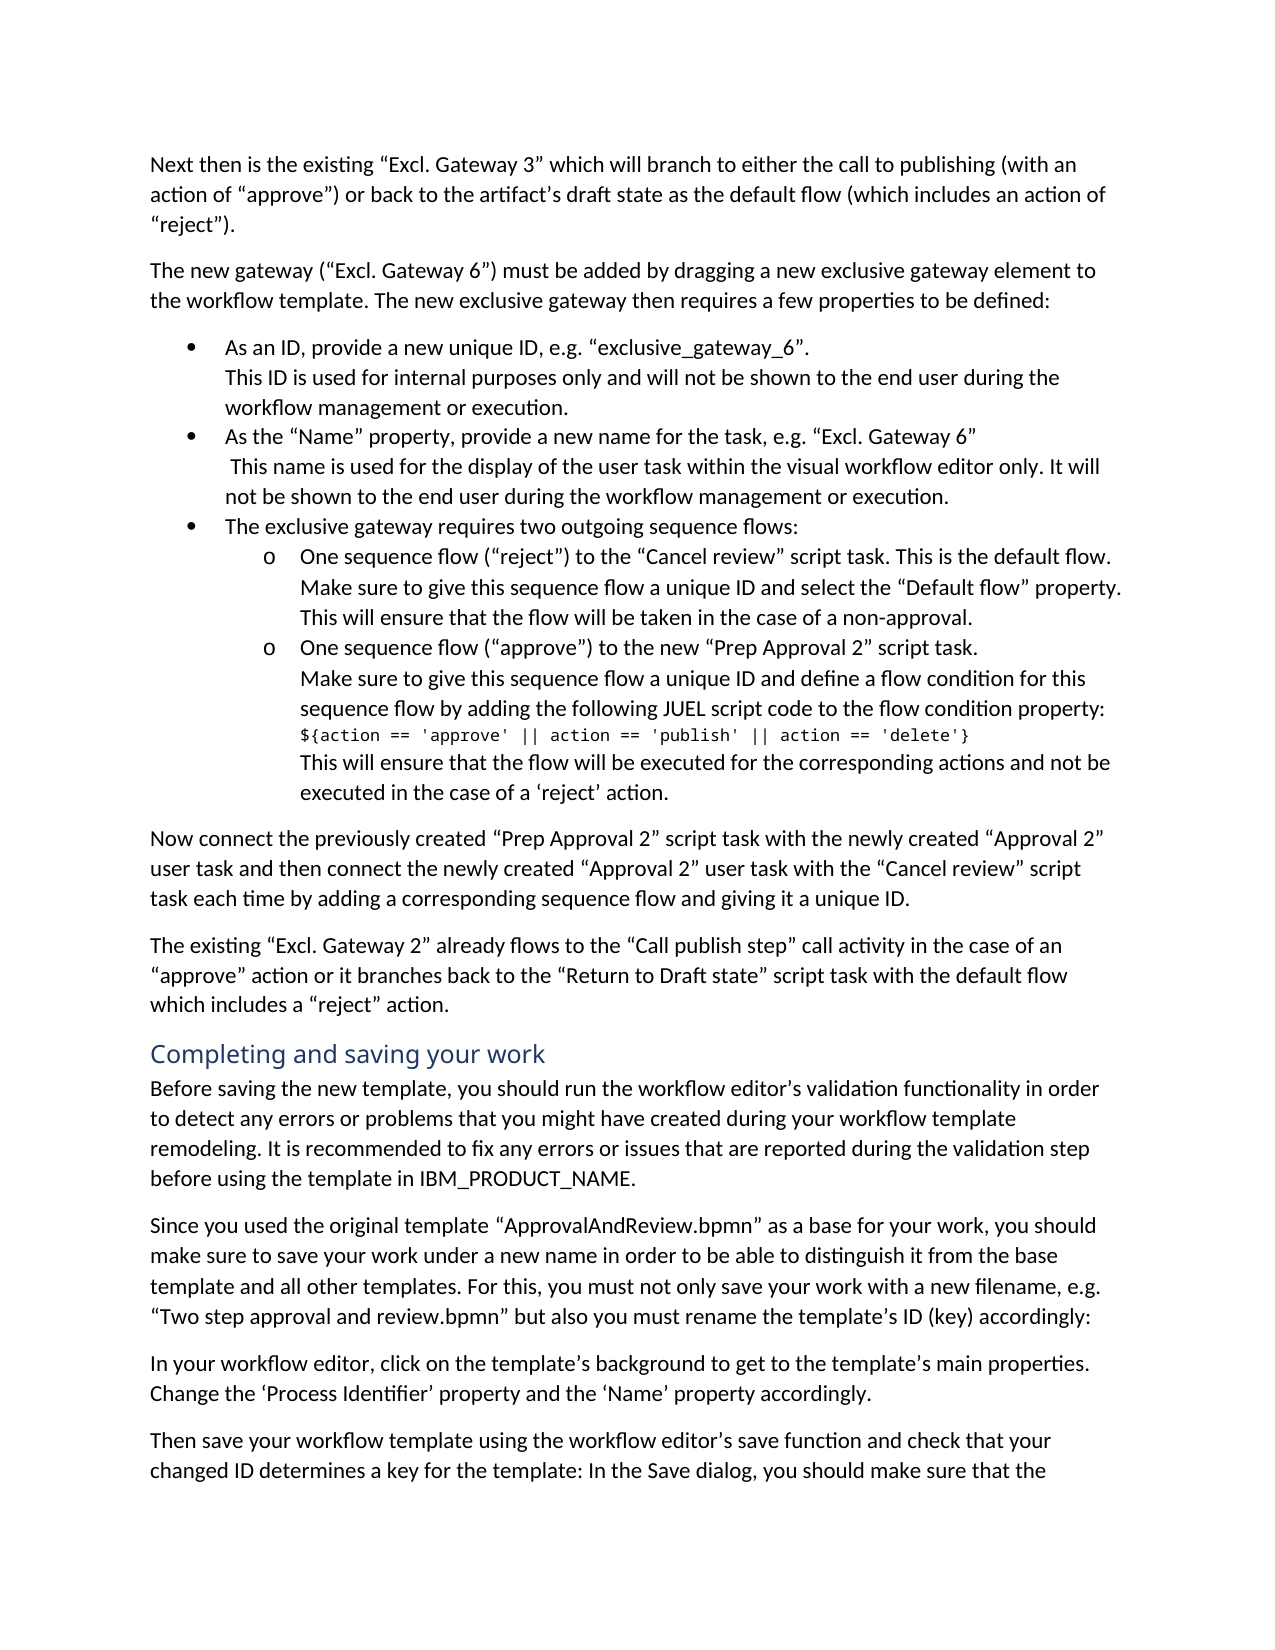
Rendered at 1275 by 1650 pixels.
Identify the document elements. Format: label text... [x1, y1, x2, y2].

list One sequence flow (“reject”) to the “Cancel review” script task. This is the default flow. Make sure to give this sequence flow a unique ID and select the “Default flow” property. This will ensure that the flow will be taken in the case of a non-approval. [262, 542, 1125, 631]
subtitle Completing and saving your work [150, 1037, 1125, 1071]
text The existing “Excl. Gateway 2” already flows to the “Call publish step” call activity in the case of an “approve” action or it branches back to the “Return to Draft state” script task with the default flow which includes a “reject” action. [150, 931, 1125, 1019]
list The exclusive gateway requires two outgoing sequence flows: [187, 512, 1125, 540]
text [150, 1426, 1125, 1484]
list As an ID, provide a new unique ID, e.g. “exclusive_gateway_6”. This ID is used for internal purposes only and will not be shown to the end user during the workflow management or execution. [187, 333, 1125, 421]
text Before saving the new template, you should run the workflow editor’s validation functionality in order to detect any errors or problems that you might have created during your workflow template remodeling. It is recommended to fix any errors or issues that are reported during the validation step before using the template in IBM_PRODUCT_NAME. [150, 1074, 1125, 1193]
text Now connect the previously created “Prep Approval 2” script task with the newly created “Approval 2” user task and then connect the newly created “Approval 2” user task with the “Cancel review” script task each time by adding a corresponding sequence flow and giving it a unique ID. [150, 824, 1125, 912]
text Next then is the existing “Excl. Gateway 3” which will branch to either the call to publishing (with an action of “approve”) or back to the artifact’s draft state as the default flow (which includes an action of “reject”). [150, 150, 1125, 238]
list One sequence flow (“approve”) to the new “Prep Approval 2” script task. Make sure to give this sequence flow a unique ID and define a flow condition for this sequence flow by adding the following JUEL script code to the flow condition property: ${action == 'approve' || action == 'publish' || action == 'delete'} This will ensure that the flow will be executed for the corresponding actions and not be executed in the case of a ‘reject’ action. [262, 633, 1125, 806]
text The new gateway (“Excl. Gateway 6”) must be added by dragging a new exclusive gateway element to the workflow template. The new exclusive gateway then requires a few properties to be defined: [150, 256, 1125, 314]
text Since you used the original template “ApprovalAndReview.bpmn” as a base for your work, you should make sure to save your work under a new name in order to be able to distinguish it from the base template and all other templates. For this, you must not only save your work with a new filename, e.g. “Two step approval and review.bpmn” but also you must rename the template’s ID (key) accordingly: [150, 1211, 1125, 1330]
list As the “Name” property, provide a new name for the task, e.g. “Excl. Gateway 6” This name is used for the display of the user task within the visual workflow editor only. It will not be shown to the end user during the workflow management or execution. [187, 422, 1125, 510]
text In your workflow editor, click on the template’s background to get to the template’s main properties. Change the ‘Process Identifier’ property and the ‘Name’ property accordingly. [150, 1349, 1125, 1407]
